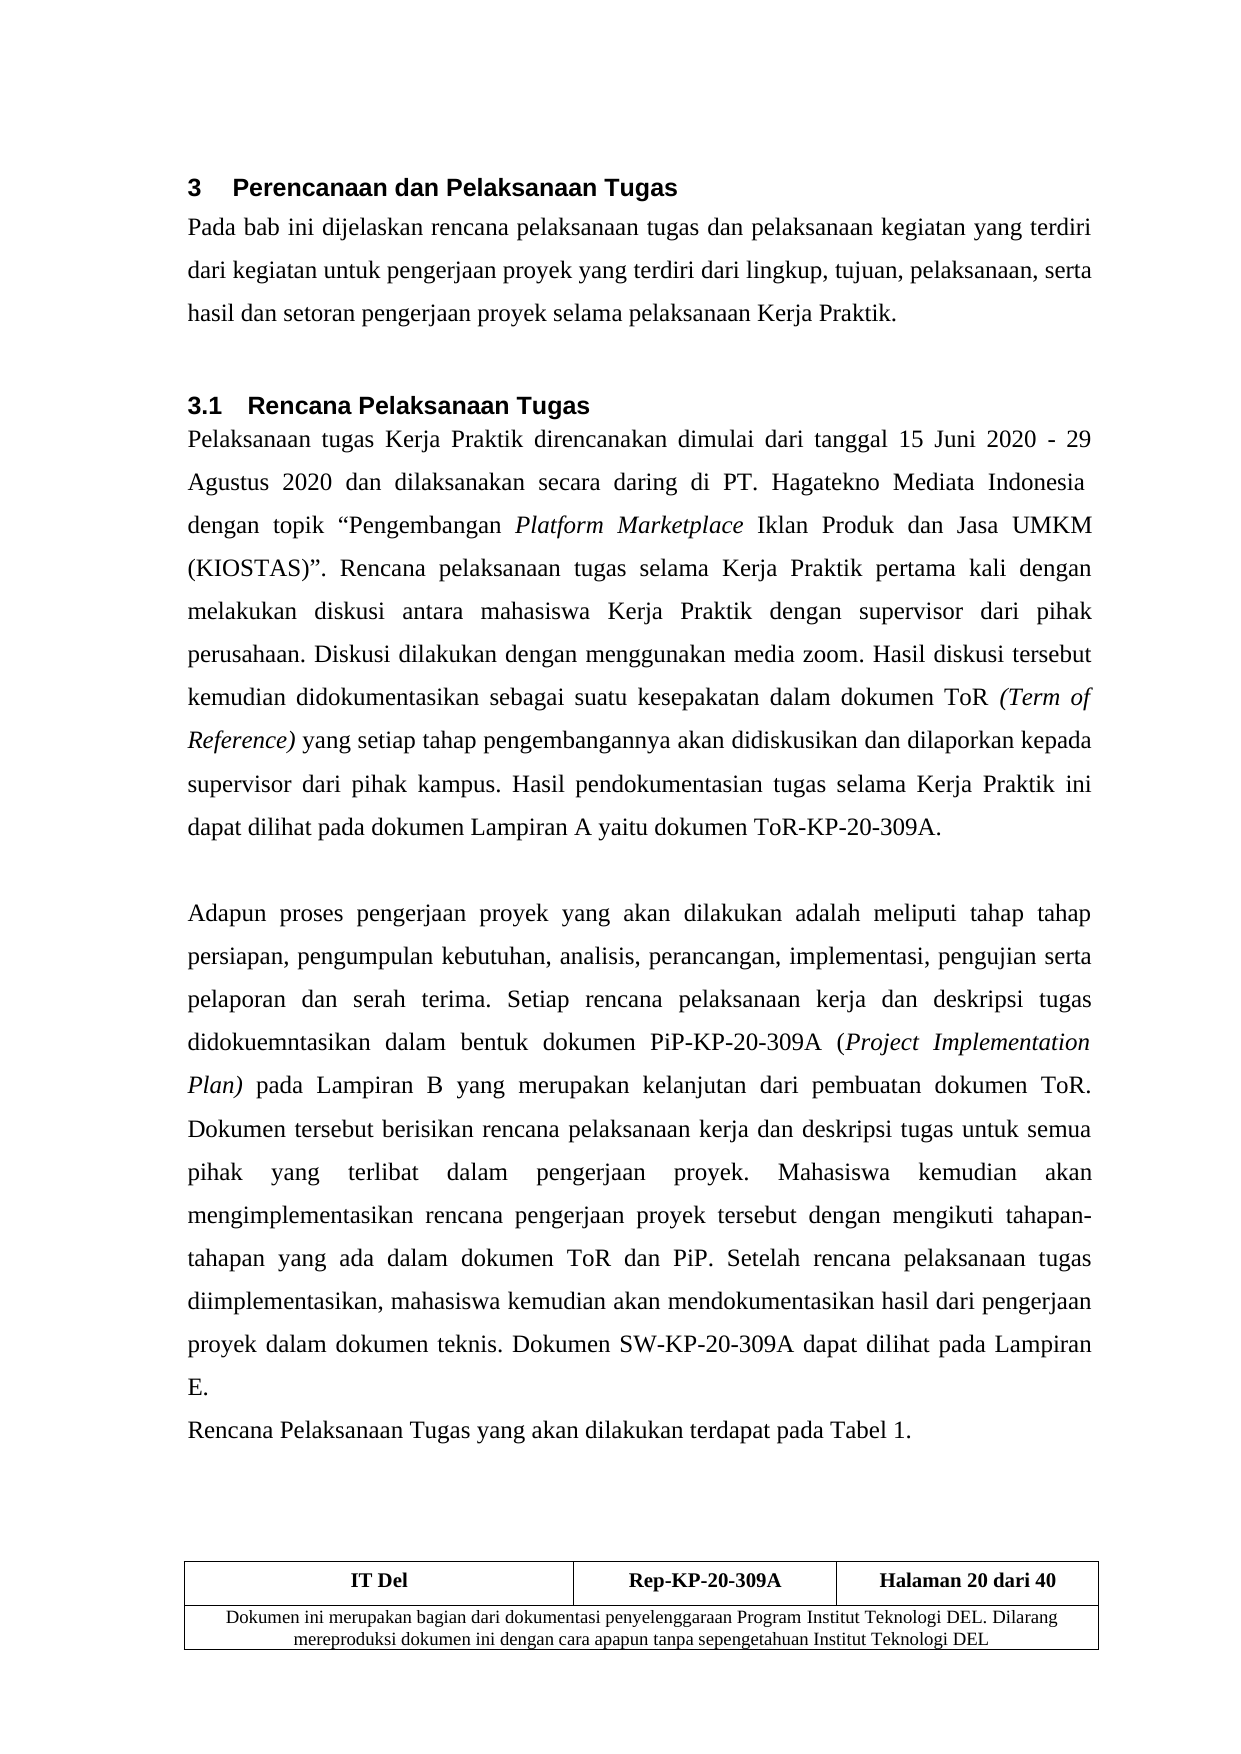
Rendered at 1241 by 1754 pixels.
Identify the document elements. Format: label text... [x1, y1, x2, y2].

subtitle Perencanaan dan Pelaksanaan Tugas [187, 173, 1092, 201]
text Pada bab ini dijelaskan rencana pelaksanaan tugas dan pelaksanaan kegiatan yang terdiri dari kegiatan untuk pengerjaan proyek yang terdiri dari lingkup, tujuan, pelaksanaan, serta hasil dan setoran pengerjaan proyek selama pelaksanaan Kerja Praktik. [187, 212, 1092, 327]
text Rencana Pelaksanaan Tugas yang akan dilakukan terdapat pada Tabel 1. [187, 1416, 1092, 1444]
text Pelaksanaan tugas Kerja Praktik direncanakan dimulai dari tanggal 15 Juni 2020 - 29 Agustus 2020 dan dilaksanakan secara daring di PT. Hagatekno Mediata Indonesia dengan topik “Pengembangan Platform Marketplace Iklan Produk dan Jasa UMKM (KIOSTAS)”. Rencana pelaksanaan tugas selama Kerja Praktik pertama kali dengan melakukan diskusi antara mahasiswa Kerja Praktik dengan supervisor dari pihak perusahaan. Diskusi dilakukan dengan menggunakan media zoom. Hasil diskusi tersebut kemudian didokumentasikan sebagai suatu kesepakatan dalam dokumen ToR (Term of Reference) yang setiap tahap pengembangannya akan didiskusikan dan dilaporkan kepada supervisor dari pihak kampus. Hasil pendokumentasian tugas selama Kerja Praktik ini dapat dilihat pada dokumen Lampiran A yaitu dokumen ToR-KP-20-309A. [187, 424, 1092, 841]
subtitle Rencana Pelaksanaan Tugas [187, 391, 1092, 419]
text Adapun proses pengerjaan proyek yang akan dilakukan adalah meliputi tahap tahap persiapan, pengumpulan kebutuhan, analisis, perancangan, implementasi, pengujian serta pelaporan dan serah terima. Setiap rencana pelaksanaan kerja dan deskripsi tugas didokuemntasikan dalam bentuk dokumen PiP-KP-20-309A (Project Implementation Plan) pada Lampiran B yang merupakan kelanjutan dari pembuatan dokumen ToR. Dokumen tersebut berisikan rencana pelaksanaan kerja dan deskripsi tugas untuk semua pihak yang terlibat dalam pengerjaan proyek. Mahasiswa kemudian akan mengimplementasikan rencana pengerjaan proyek tersebut dengan mengikuti tahapan-tahapan yang ada dalam dokumen ToR dan PiP. Setelah rencana pelaksanaan tugas diimplementasikan, mahasiswa kemudian akan mendokumentasikan hasil dari pengerjaan proyek dalam dokumen teknis. Dokumen SW-KP-20-309A dapat dilihat pada Lampiran E. [187, 898, 1092, 1401]
